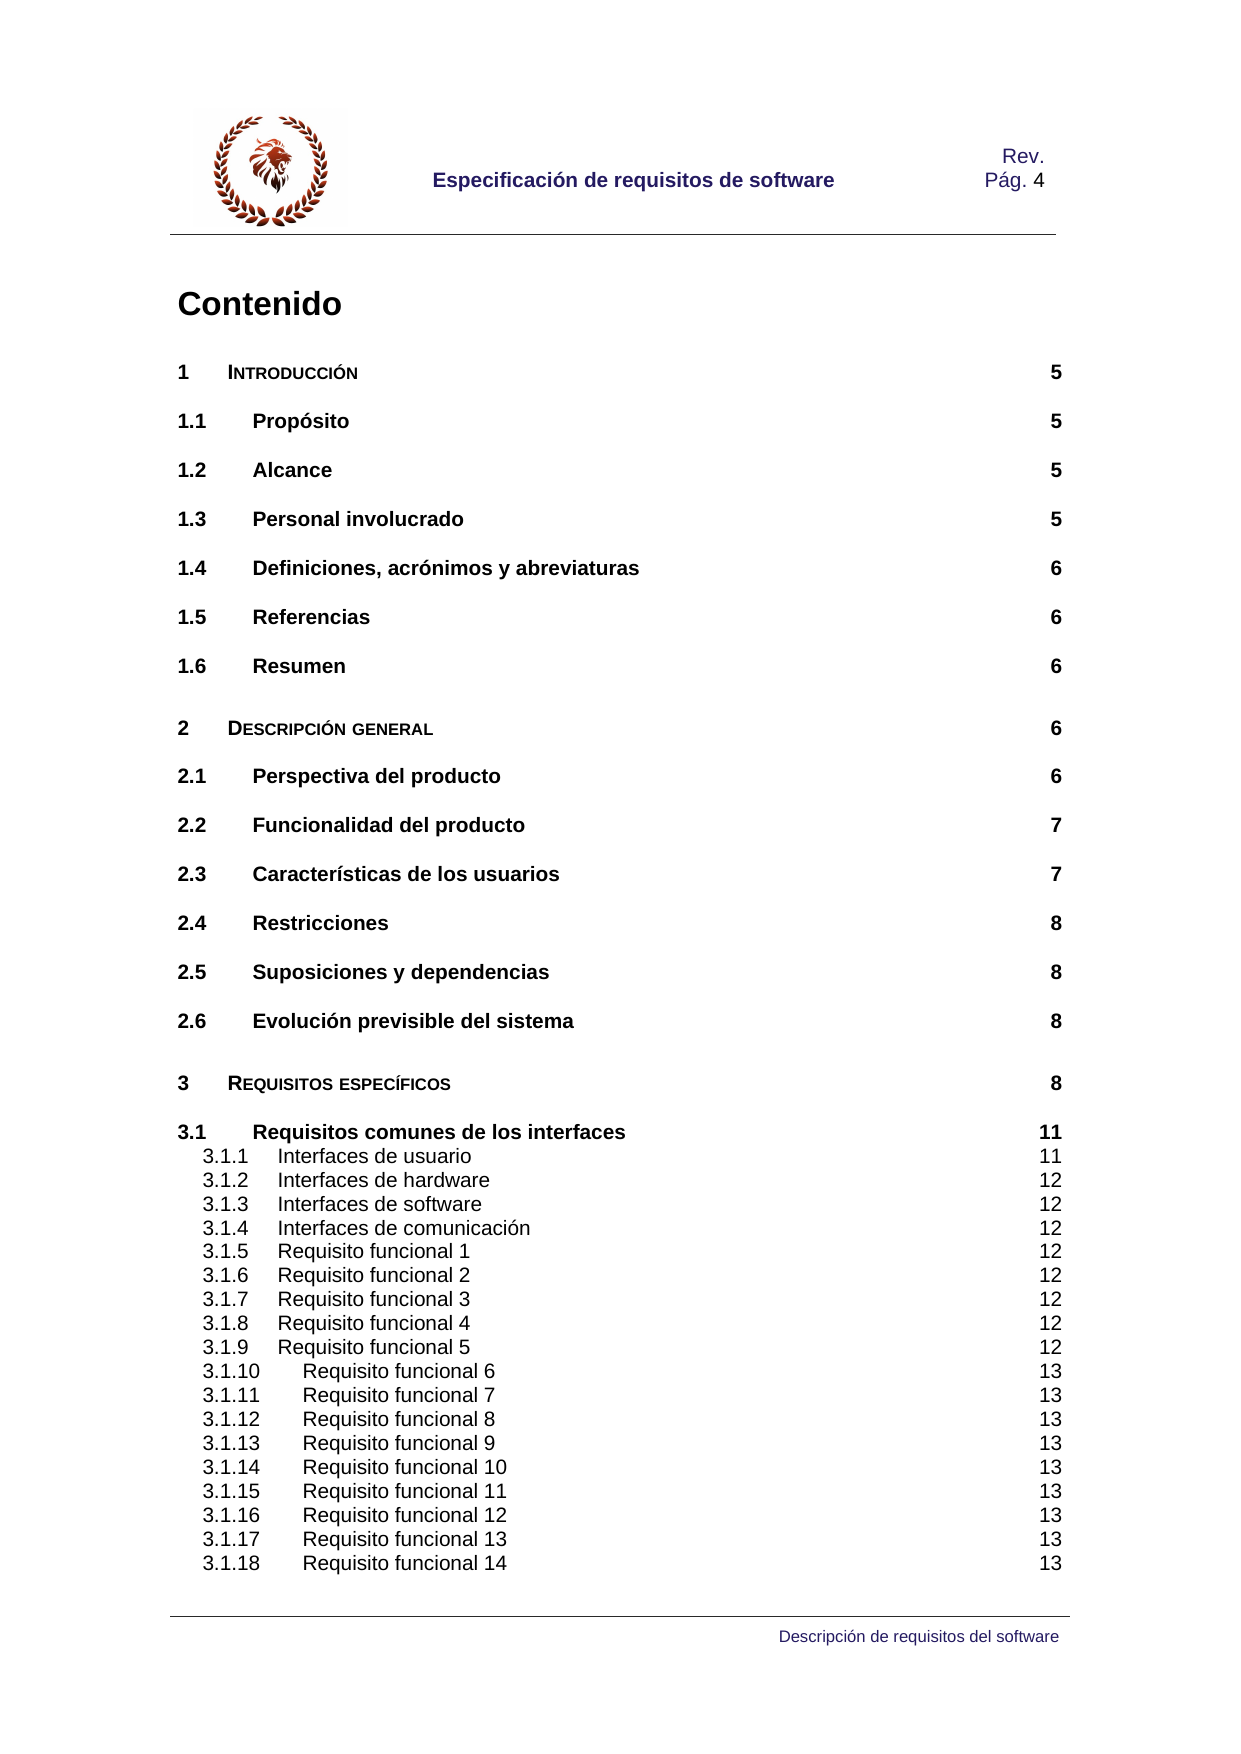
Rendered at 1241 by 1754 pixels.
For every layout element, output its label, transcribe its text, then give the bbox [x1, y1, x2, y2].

picture [193, 108, 348, 227]
text Contenido [177, 284, 1063, 323]
